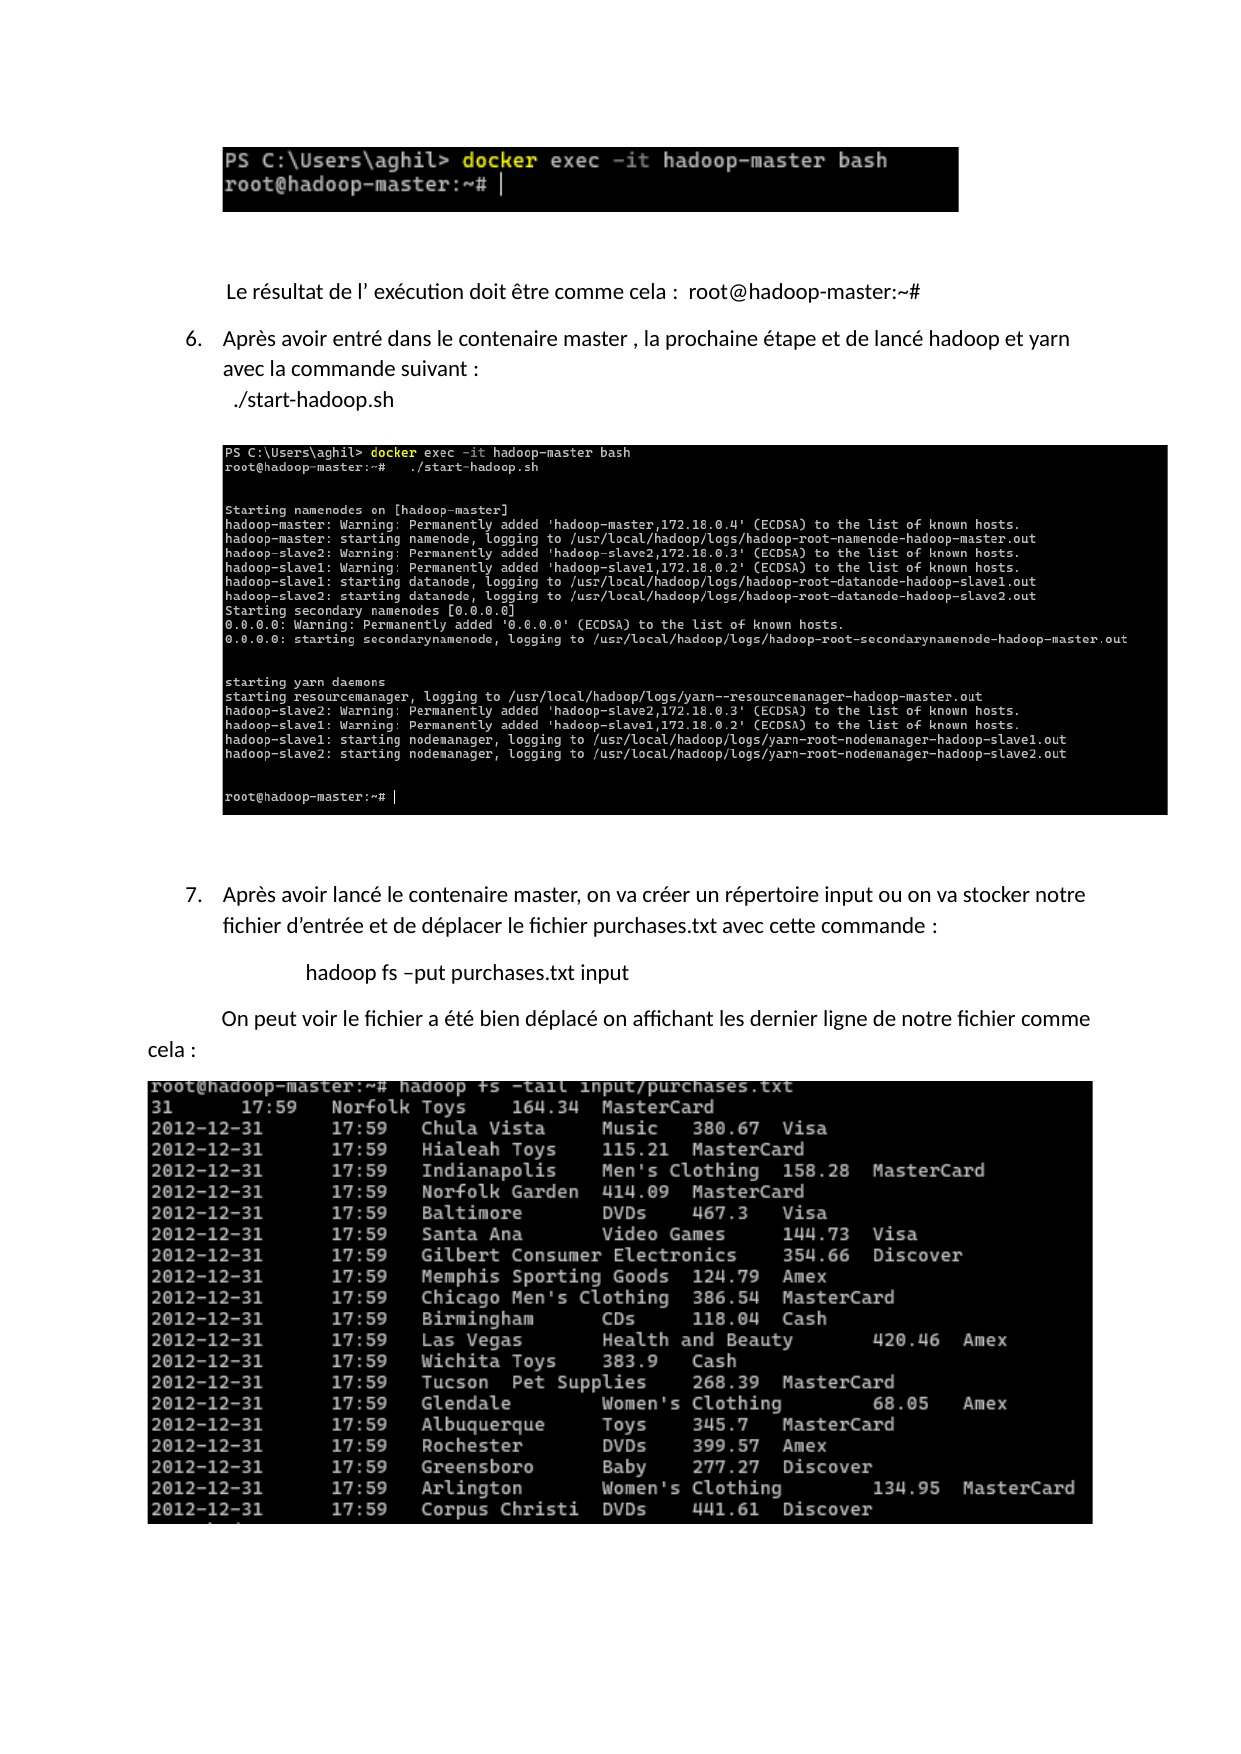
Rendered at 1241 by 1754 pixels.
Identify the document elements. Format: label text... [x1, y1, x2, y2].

picture [222, 147, 959, 212]
list Après avoir entré dans le contenaire master , la prochaine étape et de lancé hadoop et yarn avec la commande suivant : [185, 324, 1093, 382]
text Le résultat de l’ exécution doit être comme cela : root@hadoop-master:~# [221, 277, 1093, 305]
text hadoop fs –put purchases.txt input [223, 958, 1093, 986]
picture [222, 445, 1168, 815]
text On peut voir le fichier a été bien déplacé on affichant les dernier ligne de notre fichier comme cela : [148, 1004, 1093, 1063]
list ./start-hadoop.sh [223, 385, 1093, 413]
picture [147, 1081, 1093, 1524]
list Après avoir lancé le contenaire master, on va créer un répertoire input ou on va stocker notre fichier d’entrée et de déplacer le fichier purchases.txt avec cette commande : [185, 881, 1093, 939]
